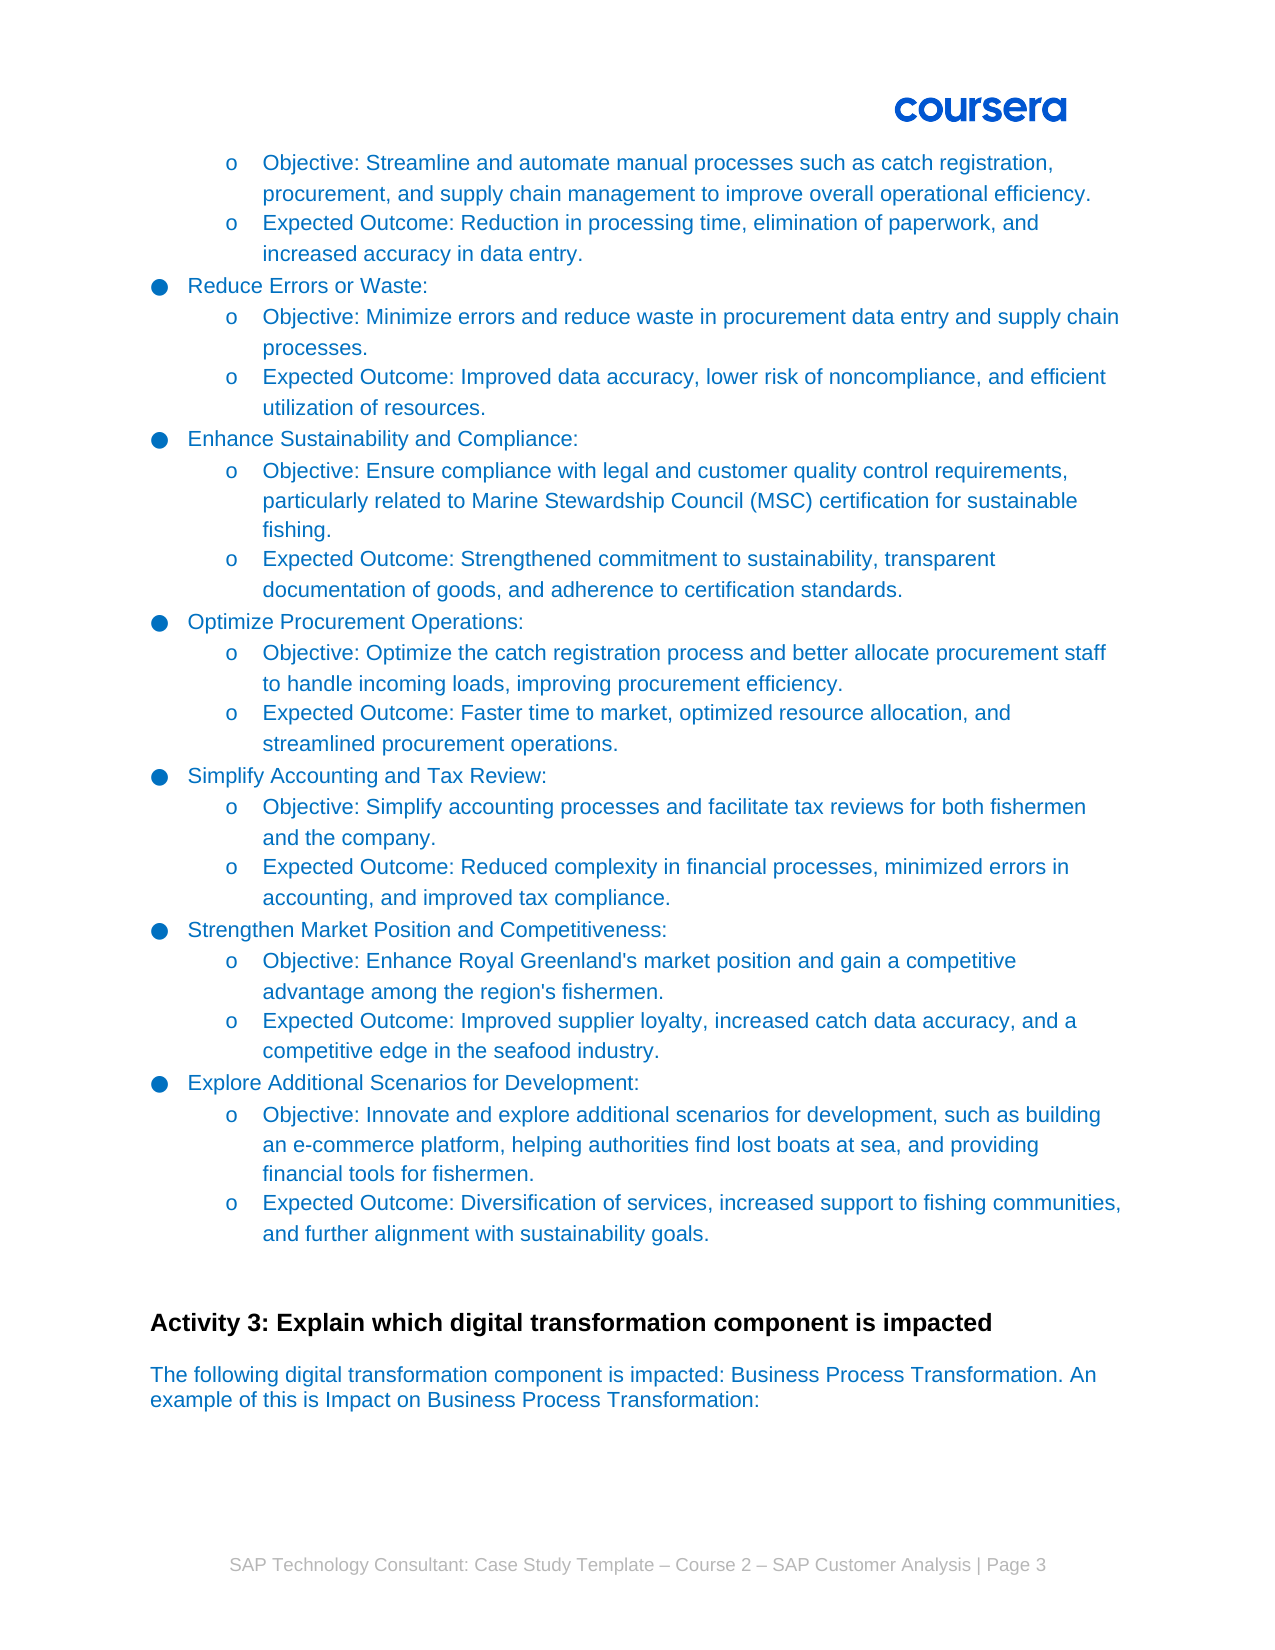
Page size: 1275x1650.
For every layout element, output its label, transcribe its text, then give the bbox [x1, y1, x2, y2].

picture [873, 75, 1088, 145]
list Objective: Simplify accounting processes and facilitate tax reviews for both fishermen and the company. [225, 794, 1125, 850]
list Expected Outcome: Improved data accuracy, lower risk of noncompliance, and efficient utilization of resources. [225, 363, 1125, 419]
list Strengthen Market Position and Competitiveness: [150, 913, 1125, 943]
list Objective: Streamline and automate manual processes such as catch registration, procurement, and supply chain management to improve overall operational efficiency. [225, 150, 1125, 206]
list Objective: Minimize errors and reduce waste in procurement data entry and supply chain processes. [225, 304, 1125, 360]
list Expected Outcome: Faster time to market, optimized resource allocation, and streamlined procurement operations. [225, 700, 1125, 756]
list Optimize Procurement Operations: [150, 606, 1125, 636]
list Expected Outcome: Reduced complexity in financial processes, minimized errors in accounting, and improved tax compliance. [225, 854, 1125, 910]
list Reduce Errors or Waste: [150, 269, 1125, 299]
list Objective: Innovate and explore additional scenarios for development, such as building an e-commerce platform, helping authorities find lost boats at sea, and providing financial tools for fishermen. [225, 1101, 1125, 1186]
list Objective: Ensure compliance with legal and customer quality control requirements, particularly related to Marine Stewardship Council (MSC) certification for sustainable fishing. [225, 457, 1125, 542]
list Objective: Enhance Royal Greenland's market position and gain a competitive advantage among the region's fishermen. [225, 948, 1125, 1004]
text Activity 3: Explain which digital transformation component is impacted [150, 1308, 1125, 1336]
list Explore Additional Scenarios for Development: [150, 1067, 1125, 1097]
list Objective: Optimize the catch registration process and better allocate procurement staff to handle incoming loads, improving procurement efficiency. [225, 640, 1125, 696]
text The following digital transformation component is impacted: Business Process Transformation. An example of this is Impact on Business Process Transformation: [150, 1362, 1125, 1412]
list Expected Outcome: Strengthened commitment to sustainability, transparent documentation of goods, and adherence to certification standards. [225, 546, 1125, 602]
list Enhance Sustainability and Compliance: [150, 423, 1125, 453]
list Simplify Accounting and Tax Review: [150, 760, 1125, 789]
list Expected Outcome: Reduction in processing time, elimination of paperwork, and increased accuracy in data entry. [225, 210, 1125, 266]
list Expected Outcome: Improved supplier loyalty, increased catch data accuracy, and a competitive edge in the seafood industry. [225, 1007, 1125, 1063]
list Expected Outcome: Diversification of services, increased support to fishing communities, and further alignment with sustainability goals. [225, 1190, 1125, 1246]
